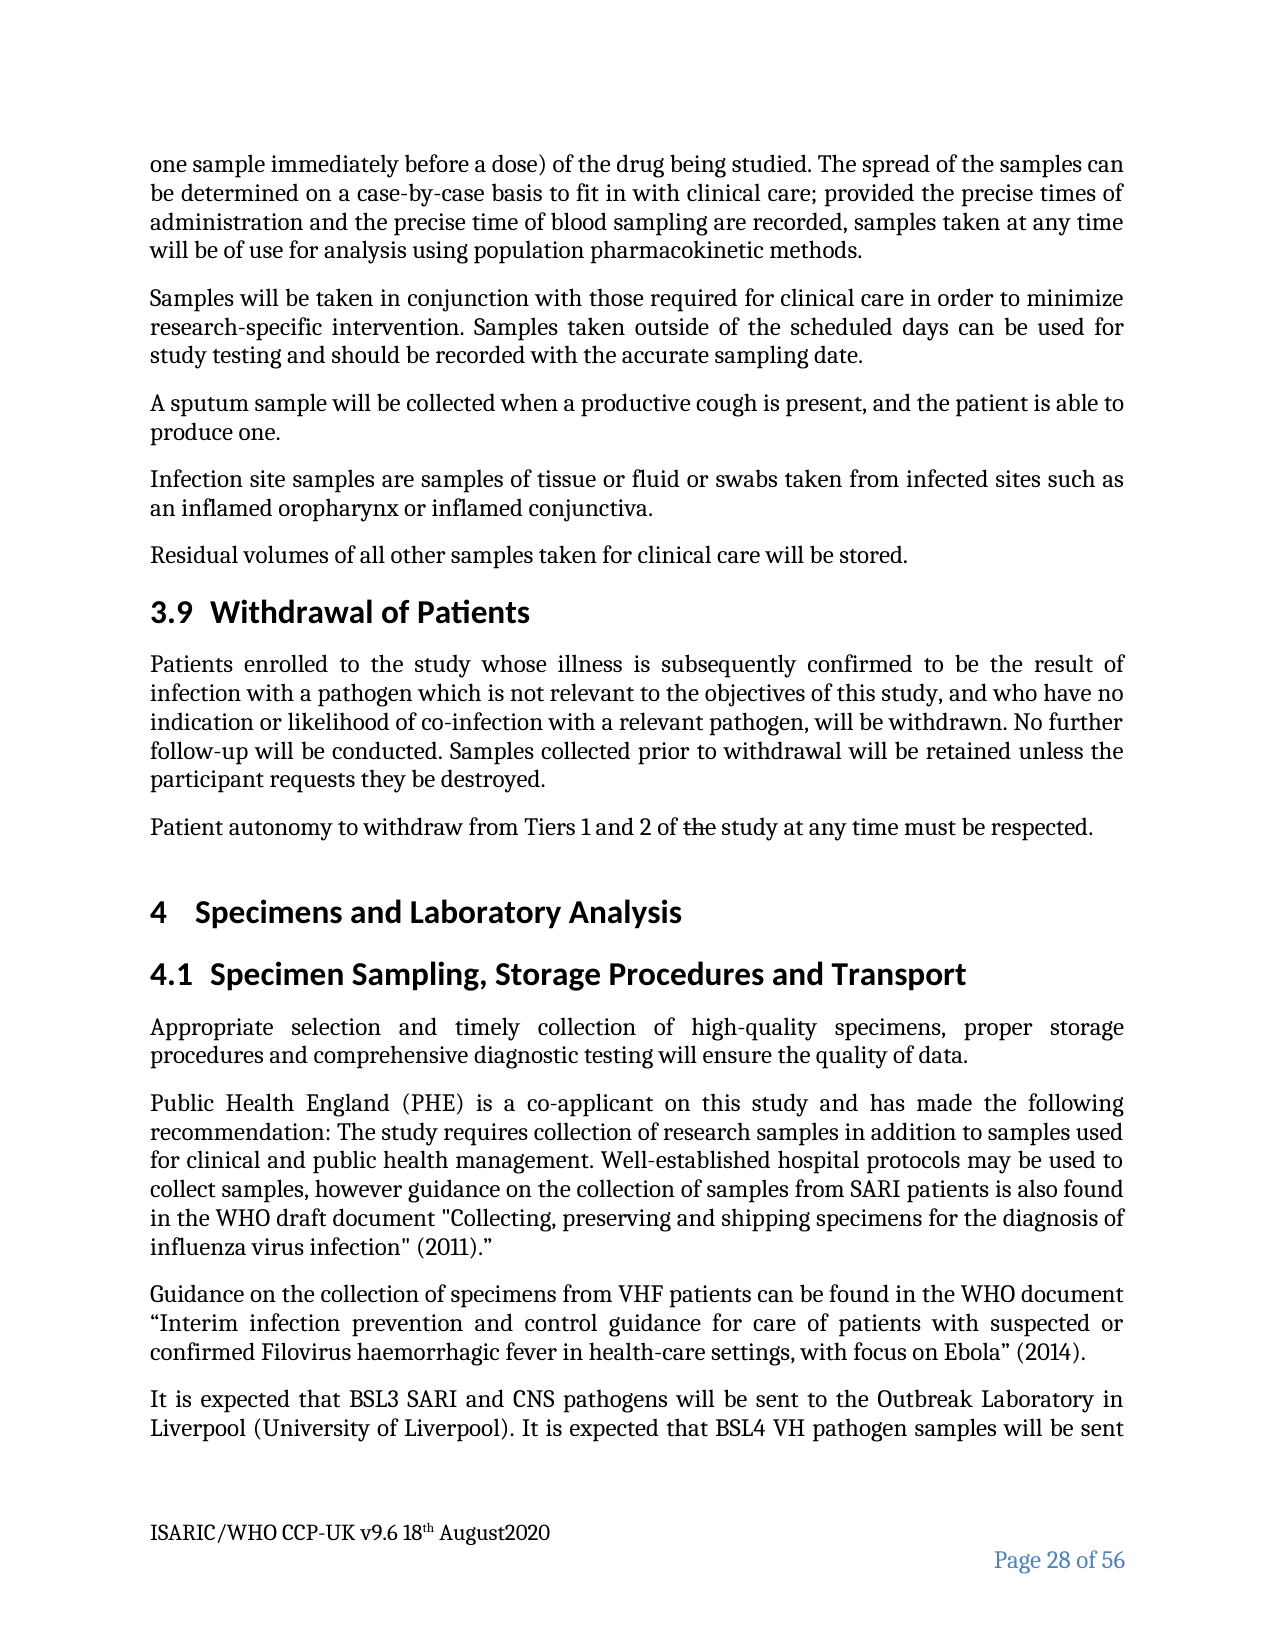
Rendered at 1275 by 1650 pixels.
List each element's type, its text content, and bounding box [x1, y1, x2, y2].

text Patients enrolled to the study whose illness is subsequently confirmed to be the result of infection with a pathogen which is not relevant to the objectives of this study, and who have no indication or likelihood of co-infection with a relevant pathogen, will be withdrawn. No further follow-up will be conducted. Samples collected prior to withdrawal will be retained unless the participant requests they be destroyed. [150, 650, 1125, 794]
text Residual volumes of all other samples taken for clinical care will be stored. [150, 541, 1125, 570]
text Appropriate selection and timely collection of high-quality specimens, proper storage procedures and comprehensive diagnostic testing will ensure the quality of data. [150, 1013, 1125, 1070]
text A sputum sample will be collected when a productive cough is present, and the patient is able to produce one. [150, 389, 1125, 446]
text Samples will be taken in conjunction with those required for clinical care in order to minimize research-specific intervention. Samples taken outside of the scheduled days can be used for study testing and should be recorded with the accurate sampling date. [150, 284, 1125, 370]
subtitle Withdrawal of Patients [150, 591, 1125, 632]
subtitle Specimens and Laboratory Analysis [150, 892, 1125, 932]
text Patient autonomy to withdraw from Tiers 1 and 2 of the study at any time must be respected. [150, 813, 1125, 842]
text Guidance on the collection of specimens from VHF patients can be found in the WHO document “Interim infection prevention and control guidance for care of patients with suspected or confirmed Filovirus haemorrhagic fever in health-care settings, with focus on Ebola” (2014). [150, 1280, 1125, 1366]
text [150, 1385, 1125, 1443]
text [150, 150, 1125, 265]
text Public Health England (PHE) is a co-applicant on this study and has made the following recommendation: The study requires collection of research samples in addition to samples used for clinical and public health management. Well-established hospital protocols may be used to collect samples, however guidance on the collection of samples from SARI patients is also found in the WHO draft document "Collecting, preserving and shipping specimens for the diagnosis of influenza virus infection" (2011).” [150, 1089, 1125, 1261]
text Infection site samples are samples of tissue or fluid or swabs taken from infected sites such as an inflamed oropharynx or inflamed conjunctiva. [150, 465, 1125, 522]
subtitle Specimen Sampling, Storage Procedures and Transport [150, 953, 1125, 994]
